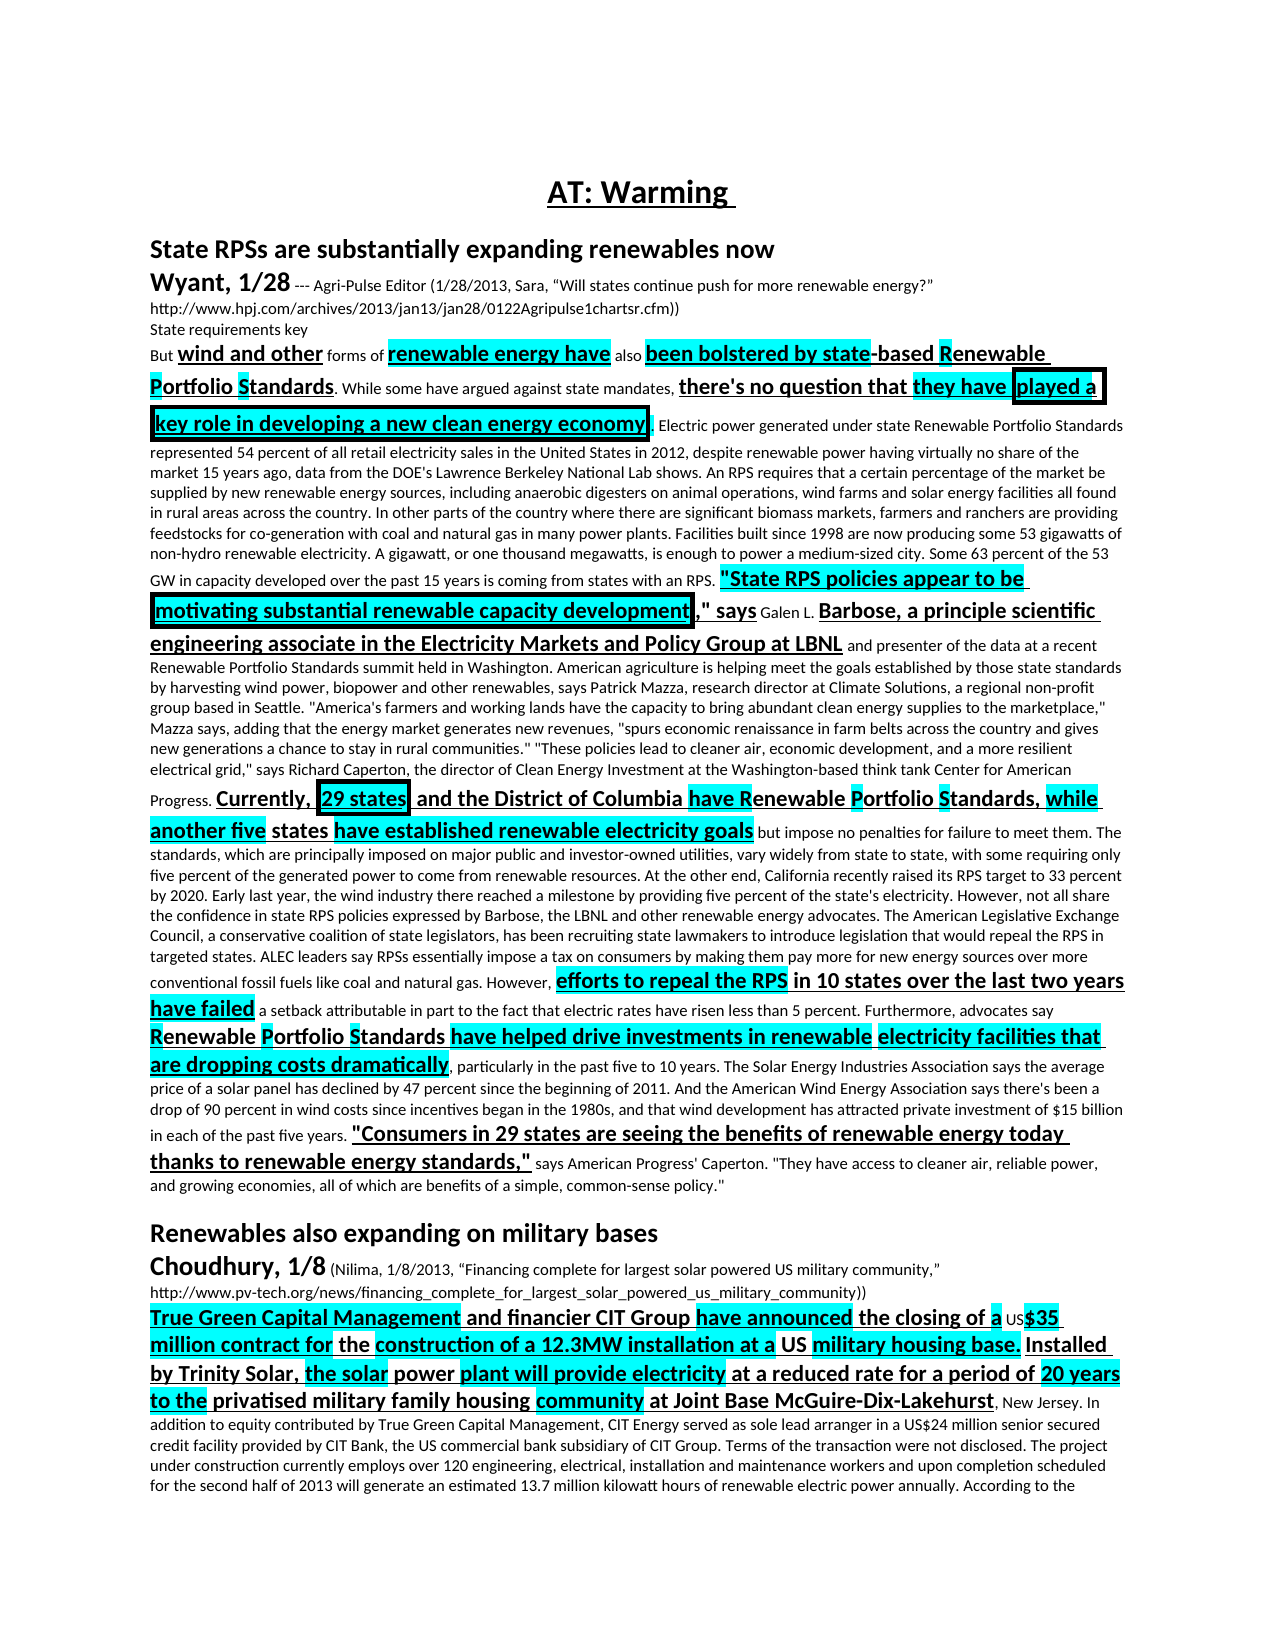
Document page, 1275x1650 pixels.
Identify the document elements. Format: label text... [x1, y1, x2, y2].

text But wind and other forms of renewable energy have also been bolstered by state-based Renewable Portfolio Standards. While some have argued against state mandates, there's no question that they have played a key role in developing a new clean energy economy. Electric power generated under state Renewable Portfolio Standards represented 54 percent of all retail electricity sales in the United States in 2012, despite renewable power having virtually no share of the market 15 years ago, data from the DOE's Lawrence Berkeley National Lab shows. An RPS requires that a certain percentage of the market be supplied by new renewable energy sources, including anaerobic digesters on animal operations, wind farms and solar energy facilities all found in rural areas across the country. In other parts of the country where there are significant biomass markets, farmers and ranchers are providing feedstocks for co-generation with coal and natural gas in many power plants. Facilities built since 1998 are now producing some 53 gigawatts of non-hydro renewable electricity. A gigawatt, or one thousand megawatts, is enough to power a medium-sized city. Some 63 percent of the 53 GW in capacity developed over the past 15 years is coming from states with an RPS. "State RPS policies appear to be motivating substantial renewable capacity development," says Galen L. Barbose, a principle scientific engineering associate in the Electricity Markets and Policy Group at LBNL and presenter of the data at a recent Renewable Portfolio Standards summit held in Washington. American agriculture is helping meet the goals established by those state standards by harvesting wind power, biopower and other renewables, says Patrick Mazza, research director at Climate Solutions, a regional non-profit group based in Seattle. "America's farmers and working lands have the capacity to bring abundant clean energy supplies to the marketplace," Mazza says, adding that the energy market generates new revenues, "spurs economic renaissance in farm belts across the country and gives new generations a chance to stay in rural communities." "These policies lead to cleaner air, economic development, and a more resilient electrical grid," says Richard Caperton, the director of Clean Energy Investment at the Washington-based think tank Center for American Progress. Currently, 29 states and the District of Columbia have Renewable Portfolio Standards, while another five states have established renewable electricity goals but impose no penalties for failure to meet them. The standards, which are principally imposed on major public and investor-owned utilities, vary widely from state to state, with some requiring only five percent of the generated power to come from renewable resources. At the other end, California recently raised its RPS target to 33 percent by 2020. Early last year, the wind industry there reached a milestone by providing five percent of the state's electricity. However, not all share the confidence in state RPS policies expressed by Barbose, the LBNL and other renewable energy advocates. The American Legislative Exchange Council, a conservative coalition of state legislators, has been recruiting state lawmakers to introduce legislation that would repeal the RPS in targeted states. ALEC leaders say RPSs essentially impose a tax on consumers by making them pay more for new energy sources over more conventional fossil fuels like coal and natural gas. However, efforts to repeal the RPS in 10 states over the last two years have failed a setback attributable in part to the fact that electric rates have risen less than 5 percent. Furthermore, advocates say Renewable Portfolio Standards have helped drive investments in renewable electricity facilities that are dropping costs dramatically, particularly in the past five to 10 years. The Solar Energy Industries Association says the average price of a solar panel has declined by 47 percent since the beginning of 2011. And the American Wind Energy Association says there's been a drop of 90 percent in wind costs since incentives began in the 1980s, and that wind development has attracted private investment of $15 billion in each of the past five years. "Consumers in 29 states are seeing the benefits of renewable energy today thanks to renewable energy standards," says American Progress' Caperton. "They have access to cleaner air, reliable power, and growing economies, all of which are benefits of a simple, common-sense policy." [150, 339, 1125, 1195]
text Wyant, 1/28 --- Agri-Pulse Editor (1/28/2013, Sara, “Will states continue push for more renewable energy?” http://www.hpj.com/archives/2013/jan13/jan28/0122Agripulse1chartsr.cfm)) [150, 265, 1125, 319]
text State requirements key [150, 319, 1125, 339]
text Choudhury, 1/8 (Nilima, 1/8/2013, “Financing complete for largest solar powered US military community,” http://www.pv-tech.org/news/financing_complete_for_largest_solar_powered_us_military_community)) [150, 1249, 1125, 1303]
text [150, 1303, 1125, 1496]
subtitle AT: Warming [150, 171, 1125, 212]
subtitle Renewables also expanding on military bases [150, 1216, 1125, 1249]
subtitle State RPSs are substantially expanding renewables now [150, 232, 1125, 265]
